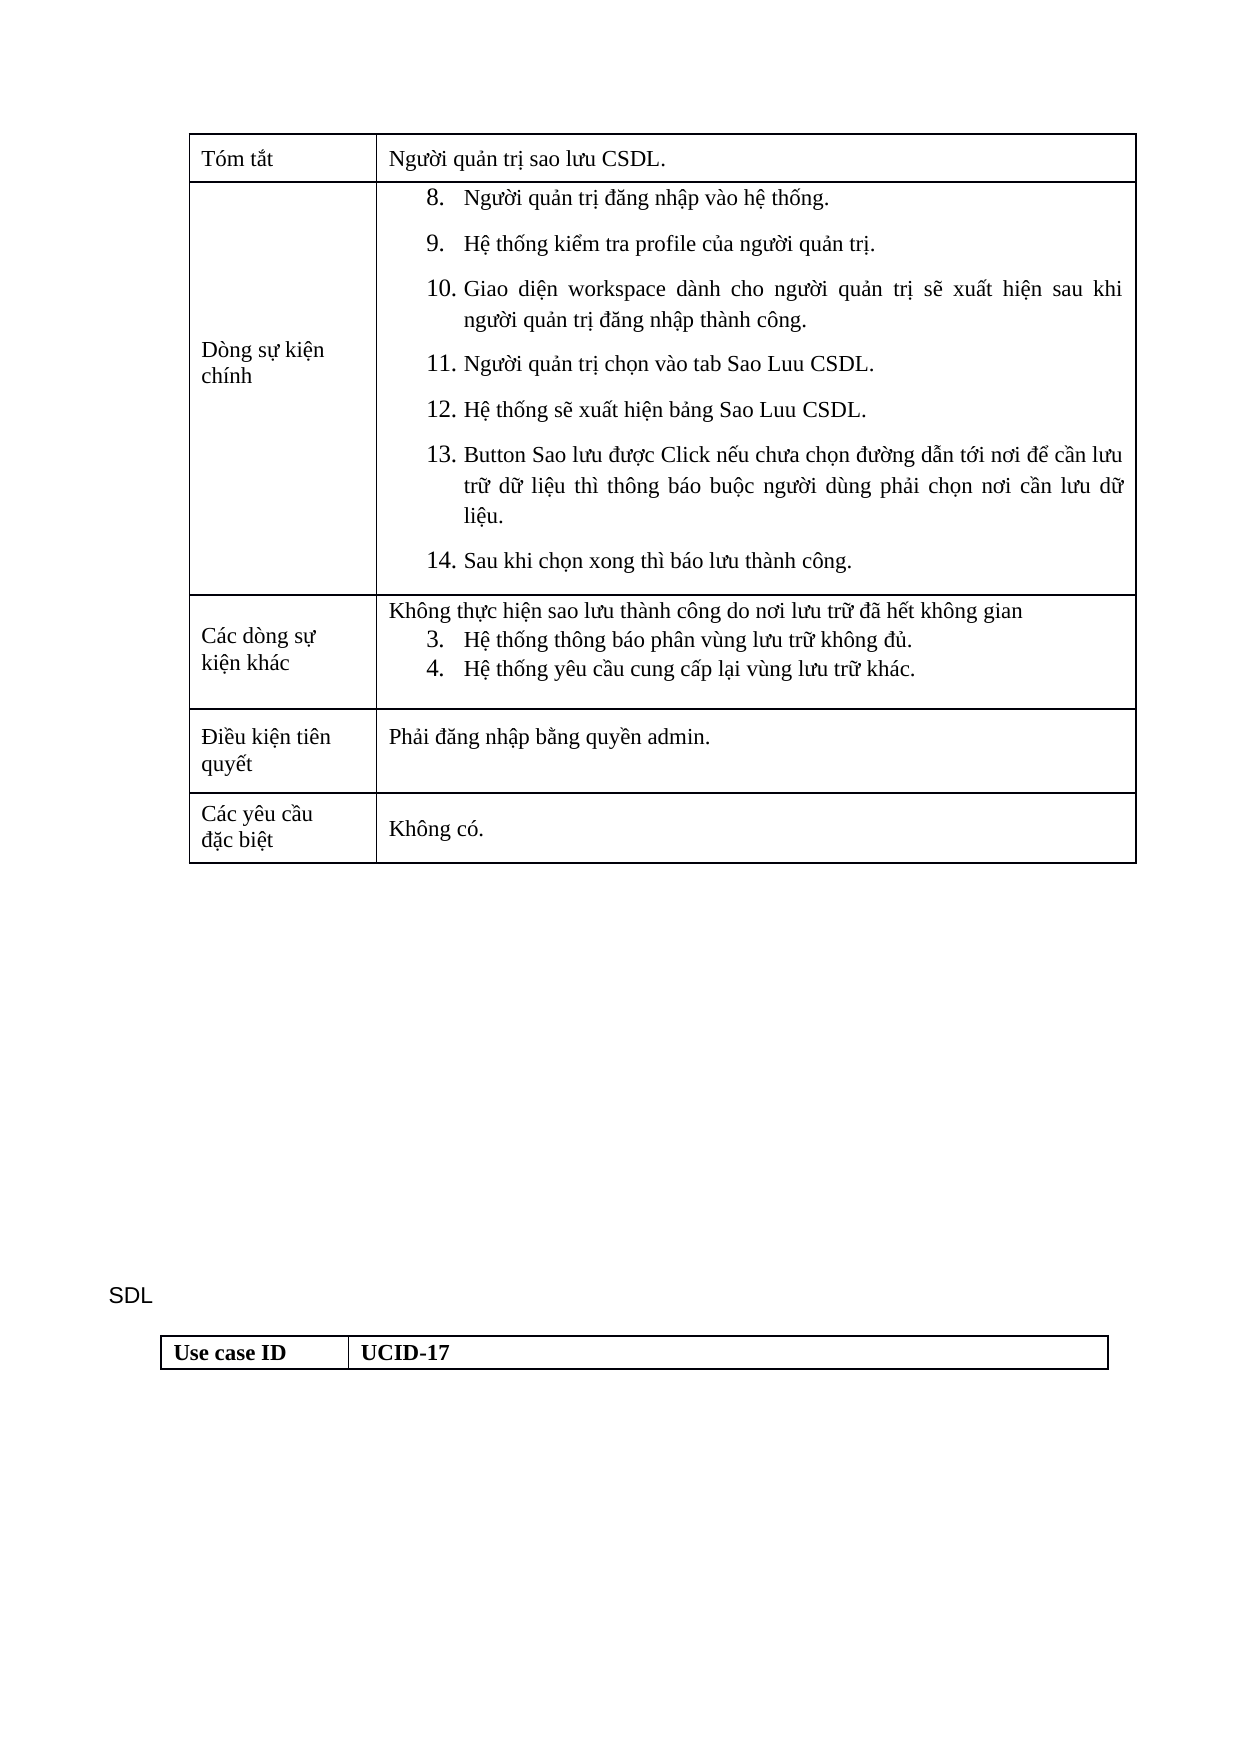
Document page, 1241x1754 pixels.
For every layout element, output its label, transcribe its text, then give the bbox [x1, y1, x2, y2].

table_cell Người quản trị sao lưu CSDL. [377, 135, 1135, 181]
table_cell Người quản trị đăng nhập vào hệ thống. Hệ thống kiểm tra profile của người quản trị. Giao diện workspace dành cho người quản trị sẽ xuất hiện sau khi người quản trị đăng nhập thành công. Người quản trị chọn vào tab Sao Luu CSDL. Hệ thống sẽ xuất hiện bảng Sao Luu CSDL. Button Sao lưu được Click nếu chưa chọn đường dẫn tới nơi để cần lưu trữ dữ liệu thì thông báo buộc người dùng phải chọn nơi cần lưu dữ liệu. Sau khi chọn xong thì báo lưu thành công. [377, 183, 1135, 593]
table_cell Các yêu cầu đặc biệt [190, 794, 376, 862]
table_cell Không có. [377, 794, 1135, 862]
table_cell Phải đăng nhập bằng quyền admin. [377, 710, 1135, 792]
table_cell Các dòng sự kiện khác [190, 596, 376, 708]
table_cell Dòng sự kiện chính [190, 183, 376, 593]
table_header Use case ID [162, 1337, 348, 1368]
table_cell Điều kiện tiên quyết [190, 710, 376, 792]
table_header UCID-17 [349, 1337, 1107, 1368]
table_cell Tóm tắt [190, 135, 376, 181]
table_cell Không thực hiện sao lưu thành công do nơi lưu trữ đã hết không gian Hệ thống thông báo phân vùng lưu trữ không đủ. Hệ thống yêu cầu cung cấp lại vùng lưu trữ khác. [377, 596, 1135, 708]
text SDL [108, 1282, 1161, 1309]
